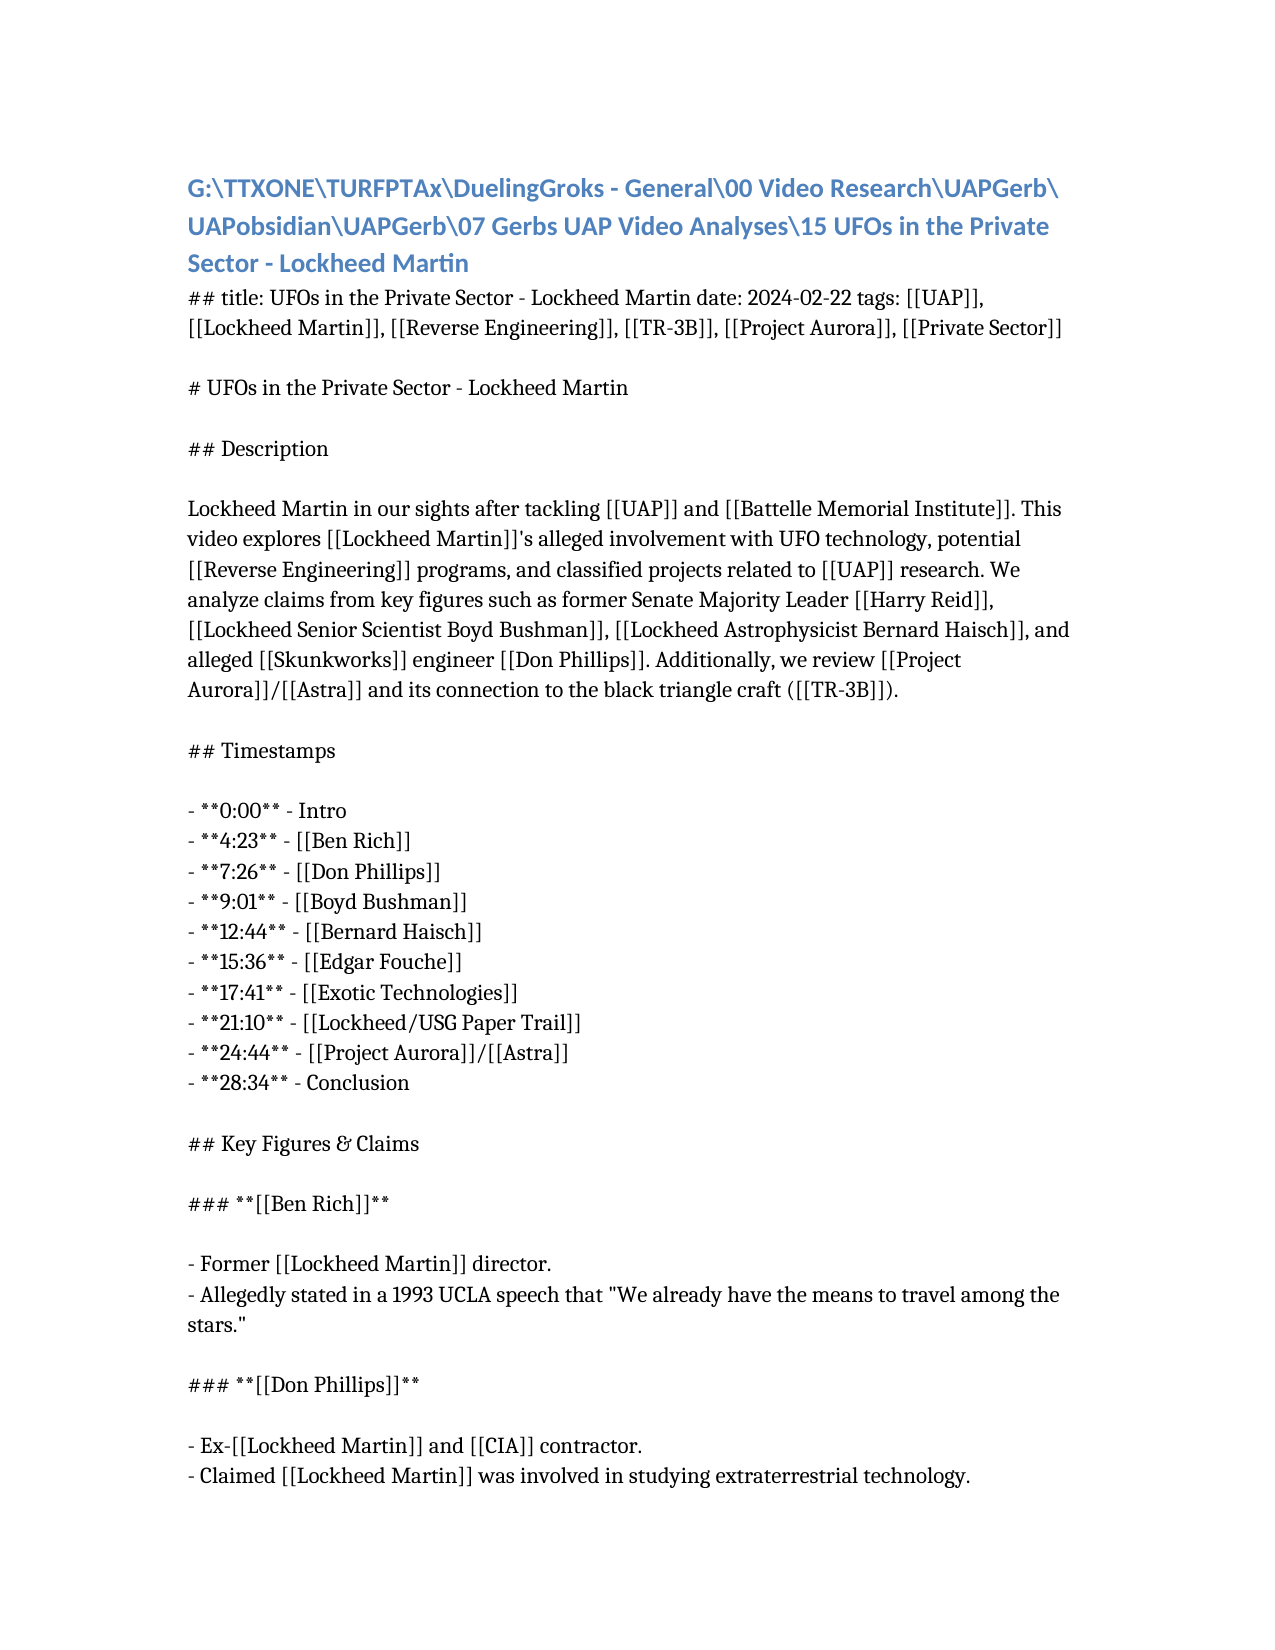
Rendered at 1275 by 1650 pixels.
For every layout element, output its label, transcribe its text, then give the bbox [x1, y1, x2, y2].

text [187, 284, 1087, 1489]
subtitle G:\TTXONE\TURFPTAx\DuelingGroks - General\00 Video Research\UAPGerb\UAPobsidian\UAPGerb\07 Gerbs UAP Video Analyses\15 UFOs in the Private Sector - Lockheed Martin [187, 171, 1087, 280]
